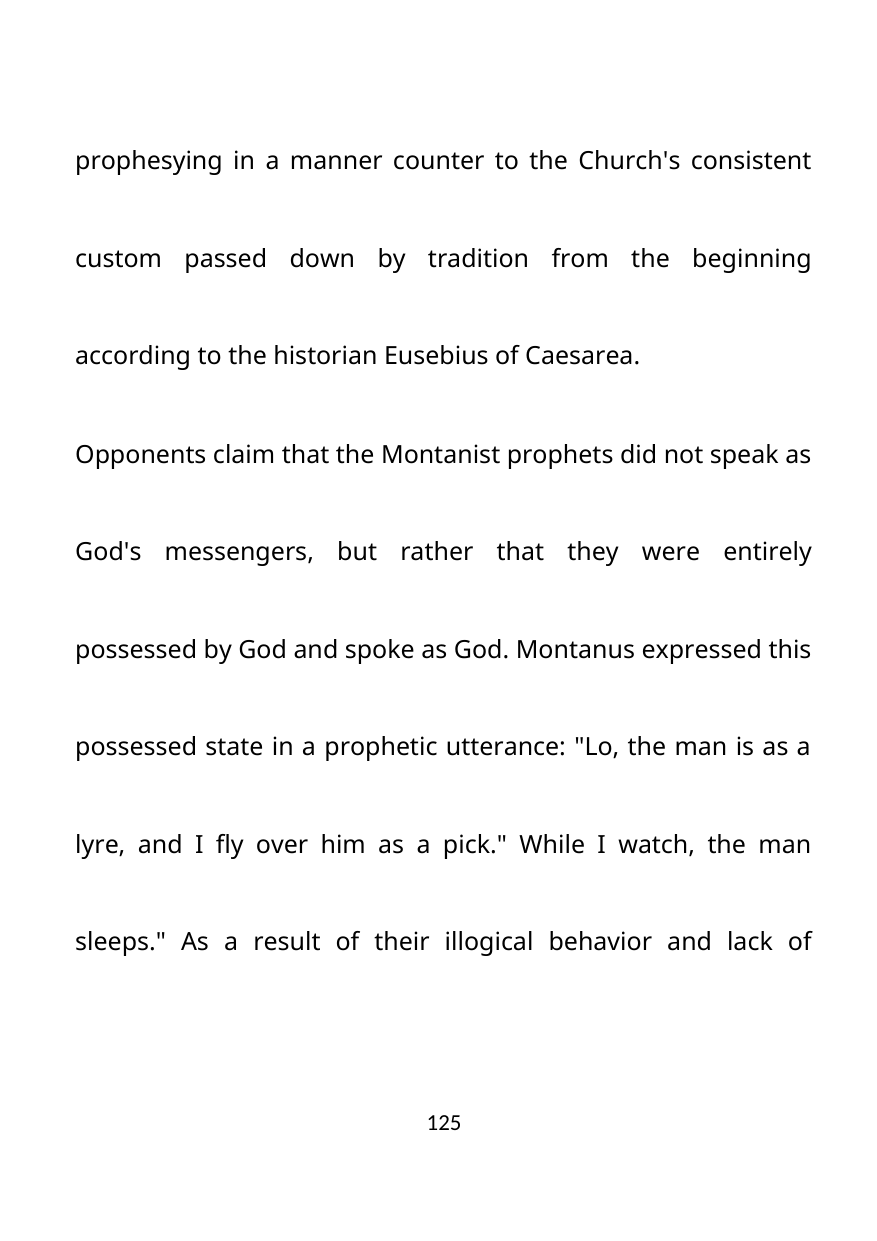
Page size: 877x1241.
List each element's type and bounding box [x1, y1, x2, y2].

text [75, 127, 812, 387]
text [75, 421, 812, 974]
